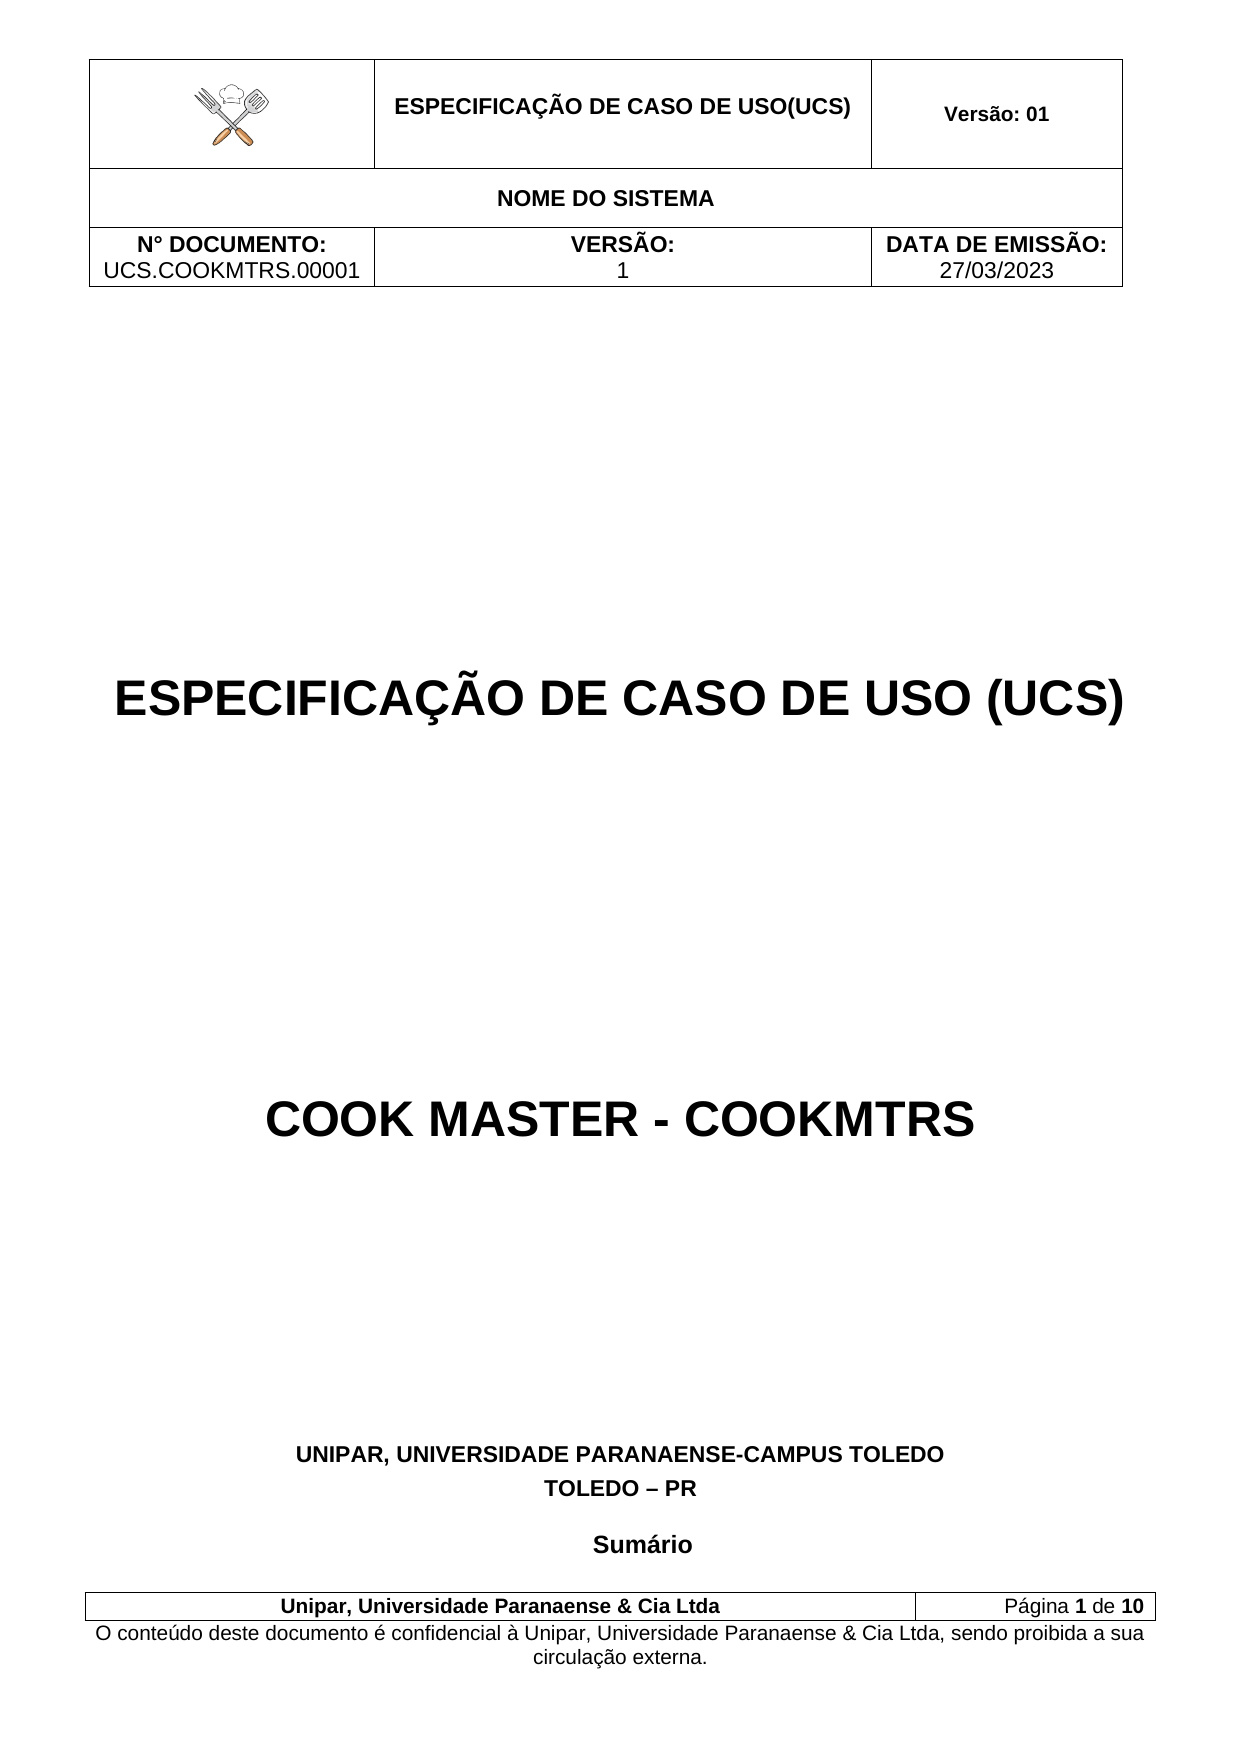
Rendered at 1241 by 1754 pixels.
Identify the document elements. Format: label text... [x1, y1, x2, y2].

text COOK MASTER - COOKMTRS [89, 1090, 1152, 1147]
text TOLEDO – PR [89, 1475, 1152, 1501]
text ESPECIFICAÇÃO DE CASO DE USO (UCS) [89, 668, 1152, 726]
picture [177, 60, 286, 168]
text UNIPAR, UNIVERSIDADE PARANAENSE-CAMPUS TOLEDO [89, 1441, 1152, 1467]
